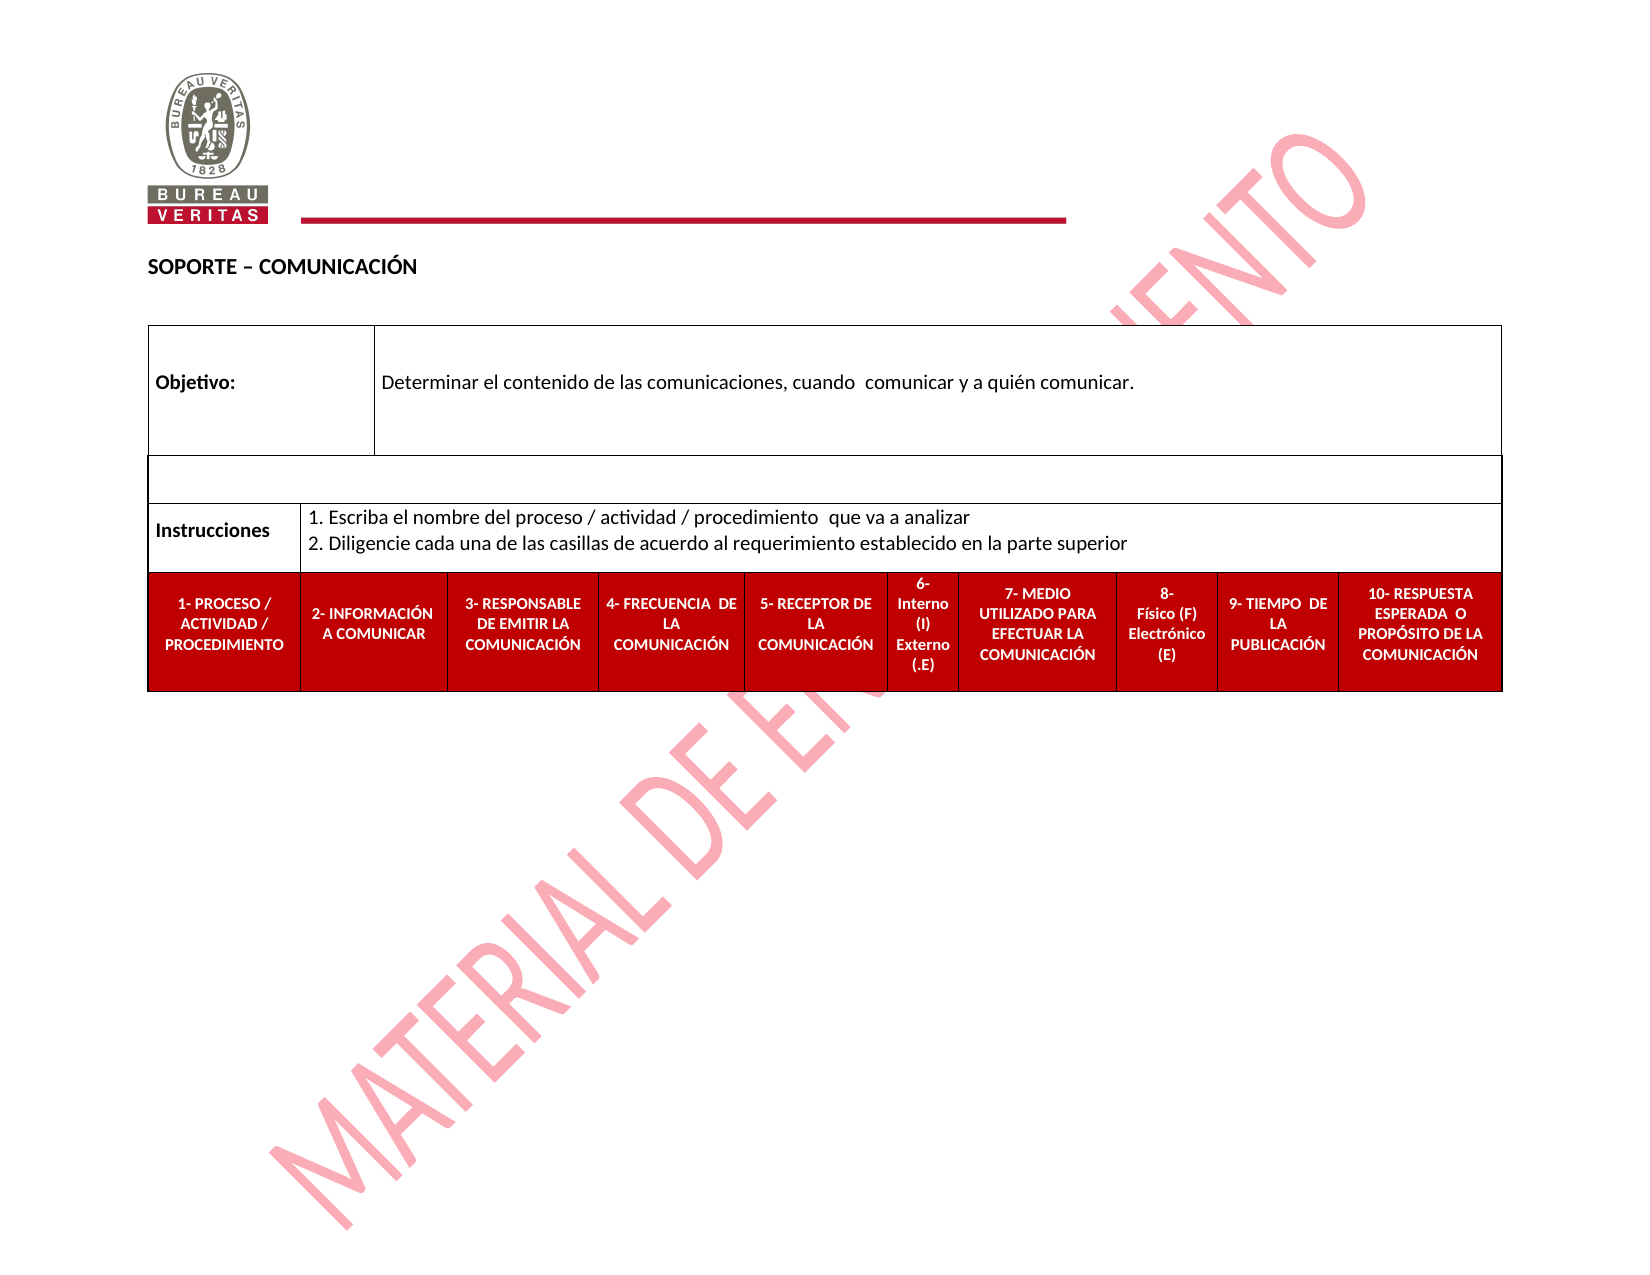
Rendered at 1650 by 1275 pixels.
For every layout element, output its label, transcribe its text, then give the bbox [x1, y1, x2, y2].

picture [147, 73, 1067, 224]
table_cell 10- RESPUESTA ESPERADA O PROPÓSITO DE LA COMUNICACIÓN [1339, 573, 1501, 691]
table_cell 2- INFORMACIÓN A COMUNICAR [301, 573, 447, 691]
text SOPORTE – COMUNICACIÓN [148, 252, 1502, 280]
table_cell 8- Físico (F) Electrónico (E) [1117, 573, 1217, 691]
table_cell Instrucciones [149, 504, 300, 572]
table_cell 5- RECEPTOR DE LA COMUNICACIÓN [745, 573, 887, 691]
table_cell 4- FRECUENCIA DE LA COMUNICACIÓN [599, 573, 744, 691]
table_cell 1- PROCESO / ACTIVIDAD / PROCEDIMIENTO [149, 573, 300, 691]
table_cell 7- MEDIO UTILIZADO PARA EFECTUAR LA COMUNICACIÓN [959, 573, 1116, 691]
table_header Objetivo: [149, 326, 374, 455]
table_cell [149, 456, 1501, 503]
table_cell 9- TIEMPO DE LA PUBLICACIÓN [1218, 573, 1338, 691]
table_cell 6- Interno (I) Externo (.E) [888, 573, 958, 691]
table_header Determinar el contenido de las comunicaciones, cuando comunicar y a quién comunicar. [375, 326, 1501, 455]
table_cell 1. Escriba el nombre del proceso / actividad / procedimiento que va a analizar 2. Diligencie cada una de las casillas de acuerdo al requerimiento establecido en la parte superior [301, 504, 1501, 572]
table_cell 3- RESPONSABLE DE EMITIR LA COMUNICACIÓN [448, 573, 598, 691]
